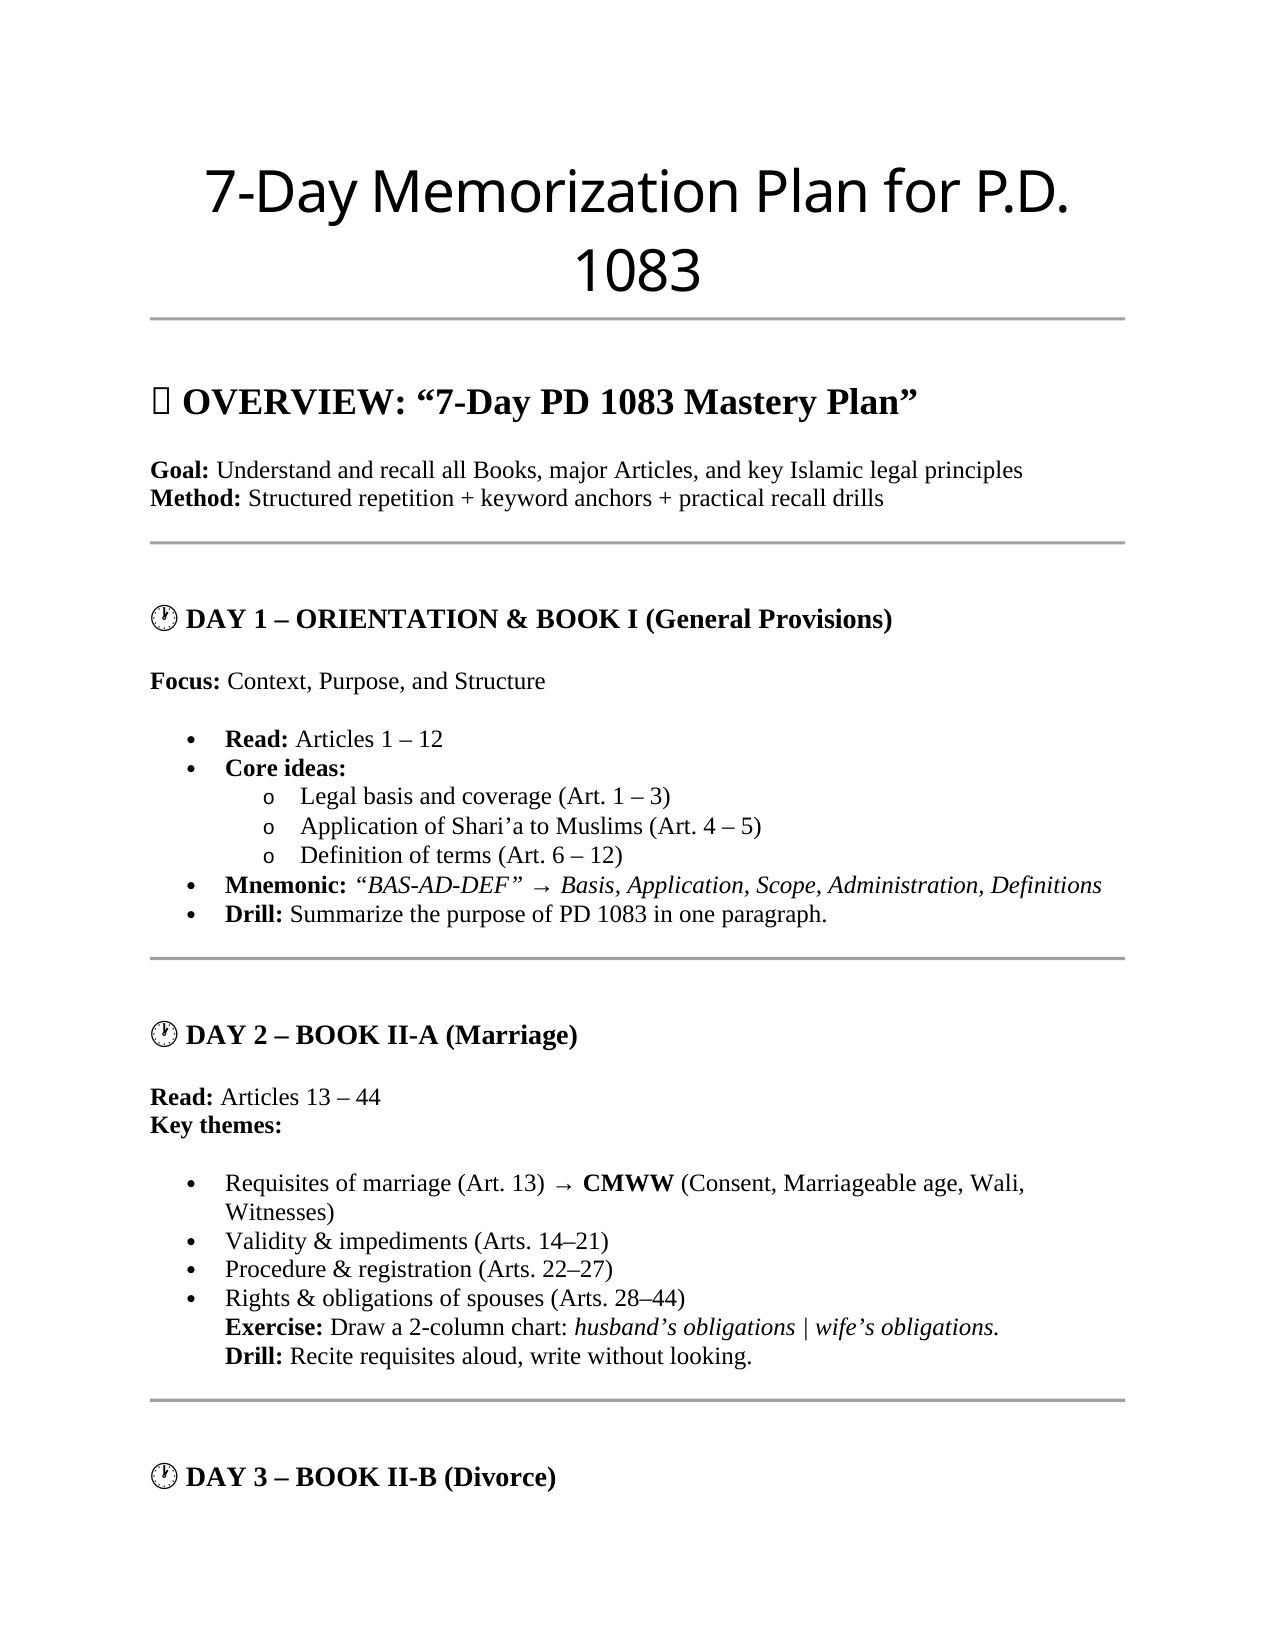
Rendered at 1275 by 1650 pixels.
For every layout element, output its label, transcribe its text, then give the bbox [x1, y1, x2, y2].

text 🕐 DAY 3 – BOOK II-B (Divorce) [150, 1456, 1125, 1494]
text 🕐 DAY 1 – ORIENTATION & BOOK I (General Provisions) [150, 598, 1125, 637]
list Read: Articles 1 – 12 [187, 724, 1125, 753]
list Drill: Summarize the purpose of PD 1083 in one paragraph. [187, 899, 1125, 928]
list Mnemonic: “BAS-AD-DEF” → Basis, Application, Scope, Administration, Definitions [187, 870, 1125, 899]
text Read: Articles 13 – 44 Key themes: [150, 1082, 1125, 1139]
list Definition of terms (Art. 6 – 12) [262, 841, 1125, 870]
list Procedure & registration (Arts. 22–27) [187, 1254, 1125, 1283]
title 7-Day Memorization Plan for P.D. 1083 [150, 150, 1125, 309]
list Core ideas: [187, 753, 1125, 781]
text 🕐 DAY 2 – BOOK II-A (Marriage) [150, 1014, 1125, 1052]
list Requisites of marriage (Art. 13) → CMWW (Consent, Marriageable age, Wali, Witnesses) [187, 1168, 1125, 1226]
list Legal basis and coverage (Art. 1 – 3) [262, 781, 1125, 811]
text Goal: Understand and recall all Books, major Articles, and key Islamic legal principles Method: Structured repetition + keyword anchors + practical recall drills [150, 455, 1125, 512]
list Validity & impediments (Arts. 14–21) [187, 1226, 1125, 1254]
list Application of Shari’a to Muslims (Art. 4 – 5) [262, 811, 1125, 841]
text Focus: Context, Purpose, and Structure [150, 666, 1125, 695]
text 📘 OVERVIEW: “7-Day PD 1083 Mastery Plan” [150, 374, 1125, 426]
list Rights & obligations of spouses (Arts. 28–44) Exercise: Draw a 2-column chart: husband’s obligations | wife’s obligations. Drill: Recite requisites aloud, write without looking. [187, 1283, 1125, 1369]
